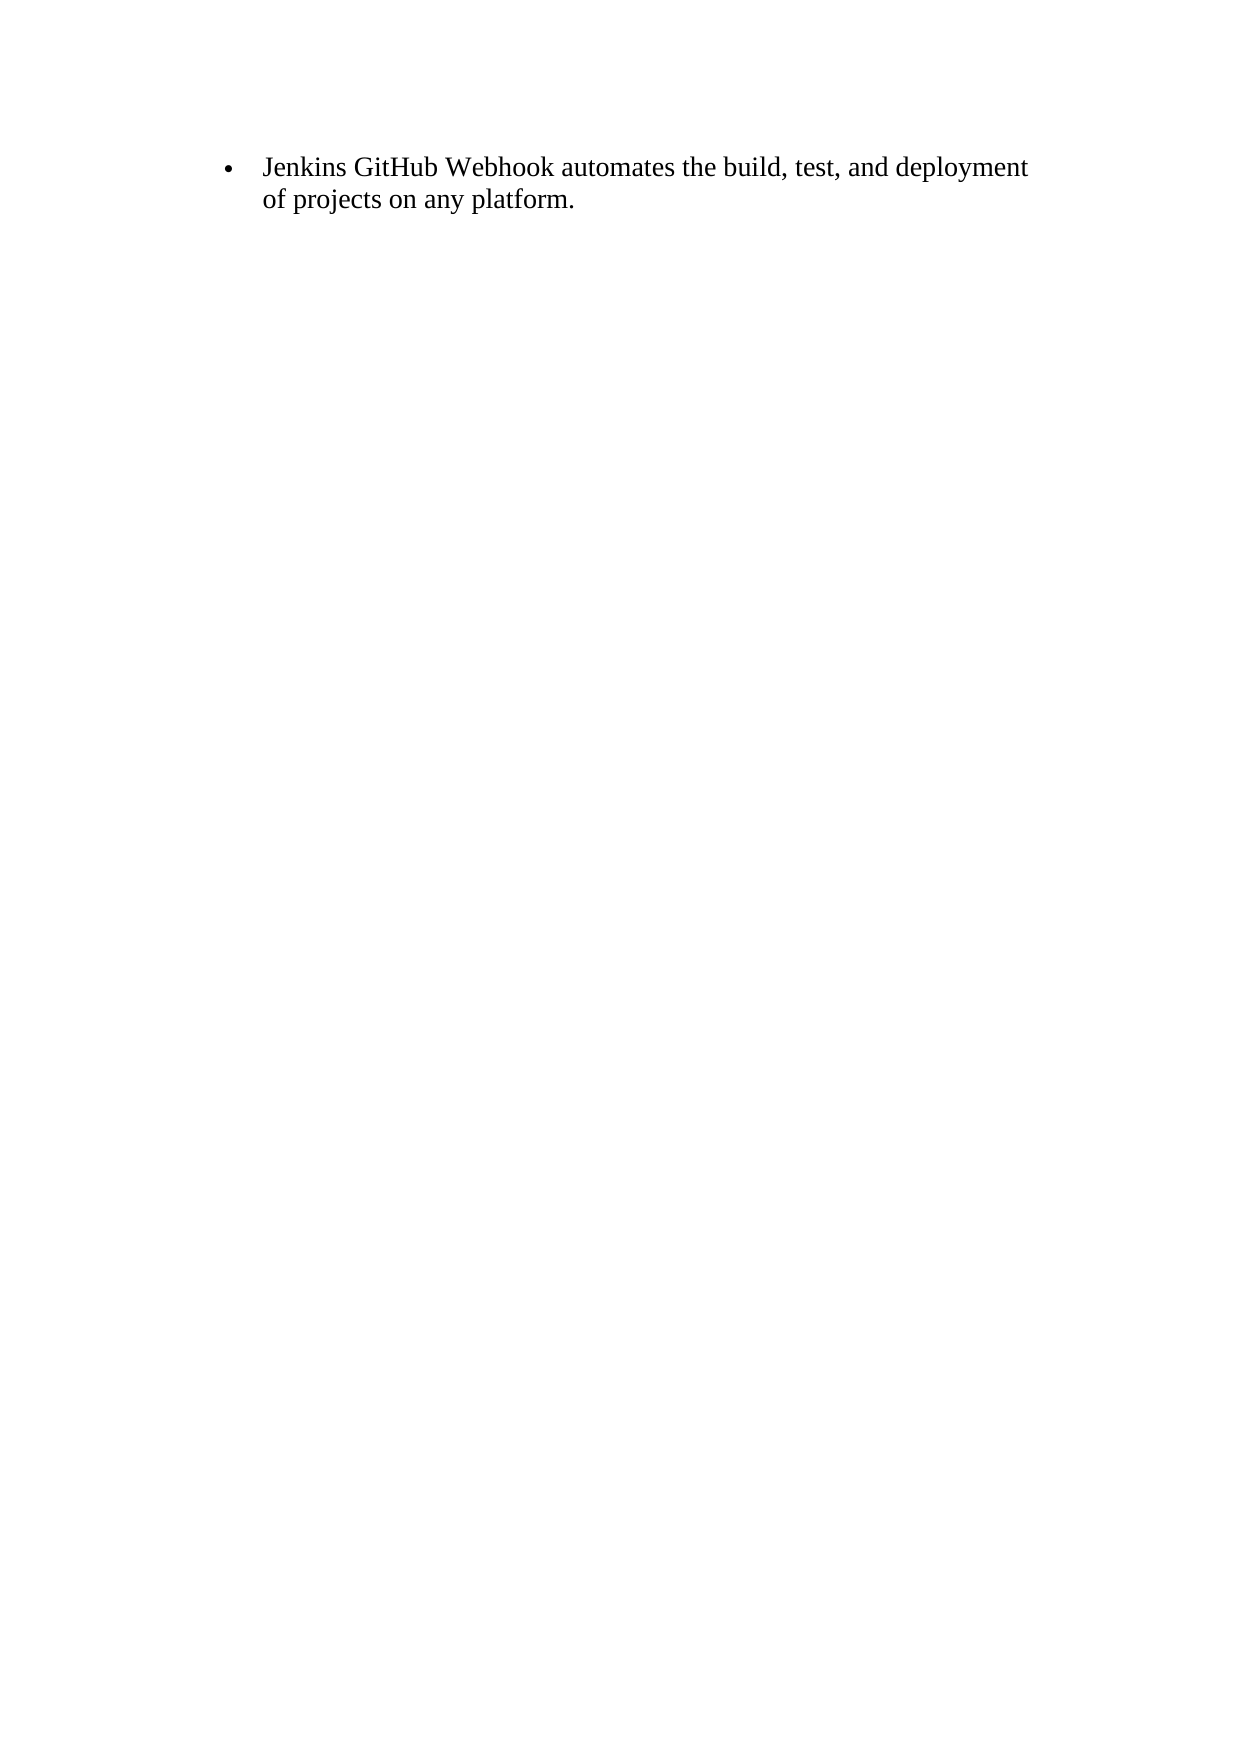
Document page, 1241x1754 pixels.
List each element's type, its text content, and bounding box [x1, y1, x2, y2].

list Jenkins GitHub Webhook automates the build, test, and deployment of projects on any platform. [225, 150, 1053, 215]
